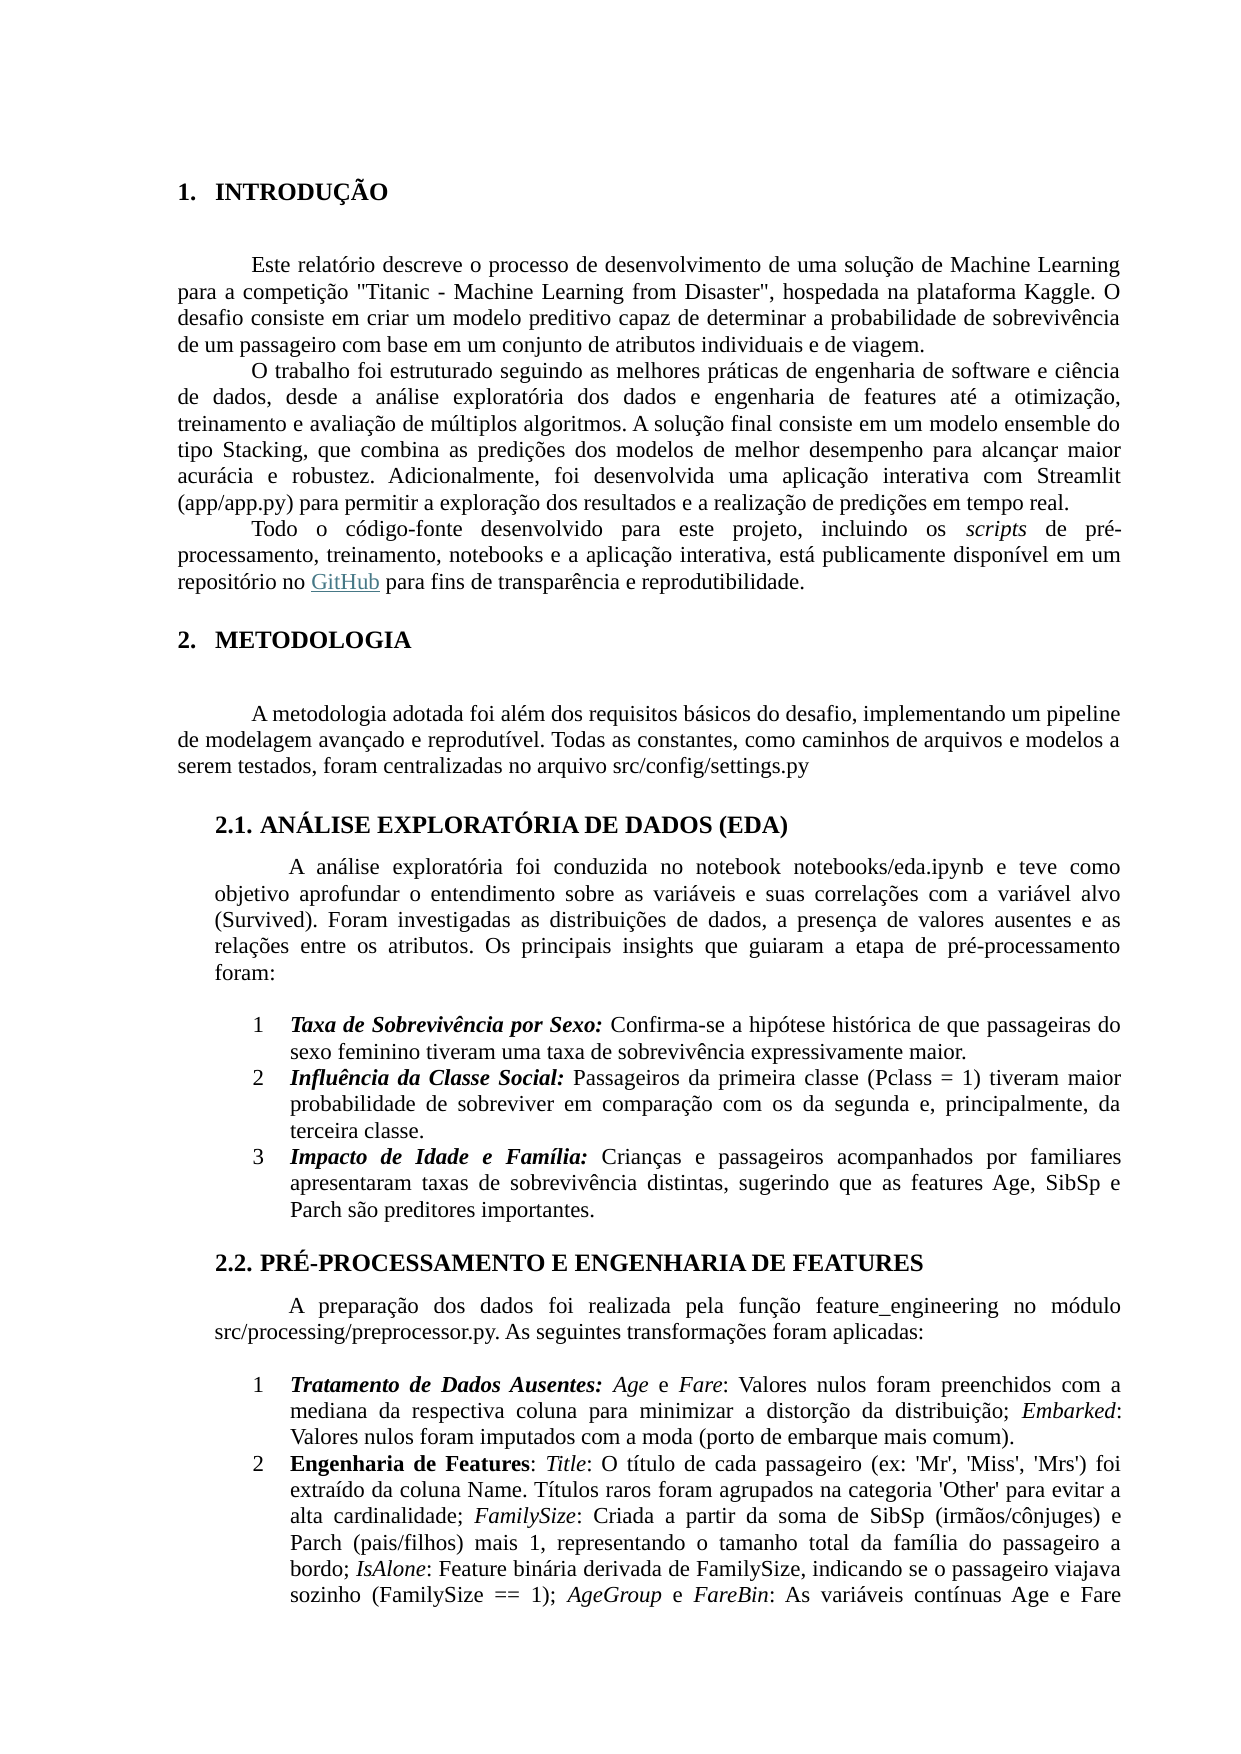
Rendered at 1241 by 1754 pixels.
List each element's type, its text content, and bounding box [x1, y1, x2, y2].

list PRÉ-PROCESSAMENTO E ENGENHARIA DE FEATURES [215, 1248, 1122, 1277]
text A metodologia adotada foi além dos requisitos básicos do desafio, implementando um pipeline de modelagem avançado e reprodutível. Todas as constantes, como caminhos de arquivos e modelos a serem testados, foram centralizadas no arquivo src/config/settings.py [177, 700, 1122, 779]
text A análise exploratória foi conduzida no notebook notebooks/eda.ipynb e teve como objetivo aprofundar o entendimento sobre as variáveis e suas correlações com a variável alvo (Survived). Foram investigadas as distribuições de dados, a presença de valores ausentes e as relações entre os atributos. Os principais insights que guiaram a etapa de pré-processamento foram: [214, 853, 1122, 985]
text A preparação dos dados foi realizada pela função feature_engineering no módulo src/processing/preprocessor.py. As seguintes transformações foram aplicadas: [214, 1292, 1122, 1344]
list Tratamento de Dados Ausentes: Age e Fare: Valores nulos foram preenchidos com a mediana da respectiva coluna para minimizar a distorção da distribuição; Embarked: Valores nulos foram imputados com a moda (porto de embarque mais comum). [252, 1371, 1122, 1450]
text O trabalho foi estruturado seguindo as melhores práticas de engenharia de software e ciência de dados, desde a análise exploratória dos dados e engenharia de features até a otimização, treinamento e avaliação de múltiplos algoritmos. A solução final consiste em um modelo ensemble do tipo Stacking, que combina as predições dos modelos de melhor desempenho para alcançar maior acurácia e robustez. Adicionalmente, foi desenvolvida uma aplicação interativa com Streamlit (app/app.py) para permitir a exploração dos resultados e a realização de predições em tempo real. [177, 357, 1122, 515]
list Taxa de Sobrevivência por Sexo: Confirma-se a hipótese histórica de que passageiras do sexo feminino tiveram uma taxa de sobrevivência expressivamente maior. [252, 1011, 1122, 1064]
list ANÁLISE EXPLORATÓRIA DE DADOS (EDA) [215, 810, 1122, 839]
list METODOLOGIA [177, 625, 1122, 654]
list Influência da Classe Social: Passageiros da primeira classe (Pclass = 1) tiveram maior probabilidade de sobreviver em comparação com os da segunda e, principalmente, da terceira classe. [252, 1064, 1122, 1143]
text Este relatório descreve o processo de desenvolvimento de uma solução de Machine Learning para a competição "Titanic - Machine Learning from Disaster", hospedada na plataforma Kaggle. O desafio consiste em criar um modelo preditivo capaz de determinar a probabilidade de sobrevivência de um passageiro com base em um conjunto de atributos individuais e de viagem. [177, 252, 1122, 357]
text Todo o código-fonte desenvolvido para este projeto, incluindo os scripts de pré-processamento, treinamento, notebooks e a aplicação interativa, está publicamente disponível em um repositório no GitHub para fins de transparência e reprodutibilidade. [177, 515, 1122, 594]
list Impacto de Idade e Família: Crianças e passageiros acompanhados por familiares apresentaram taxas de sobrevivência distintas, sugerindo que as features Age, SibSp e Parch são preditores importantes. [252, 1143, 1122, 1222]
list INTRODUÇÃO [177, 177, 1122, 206]
